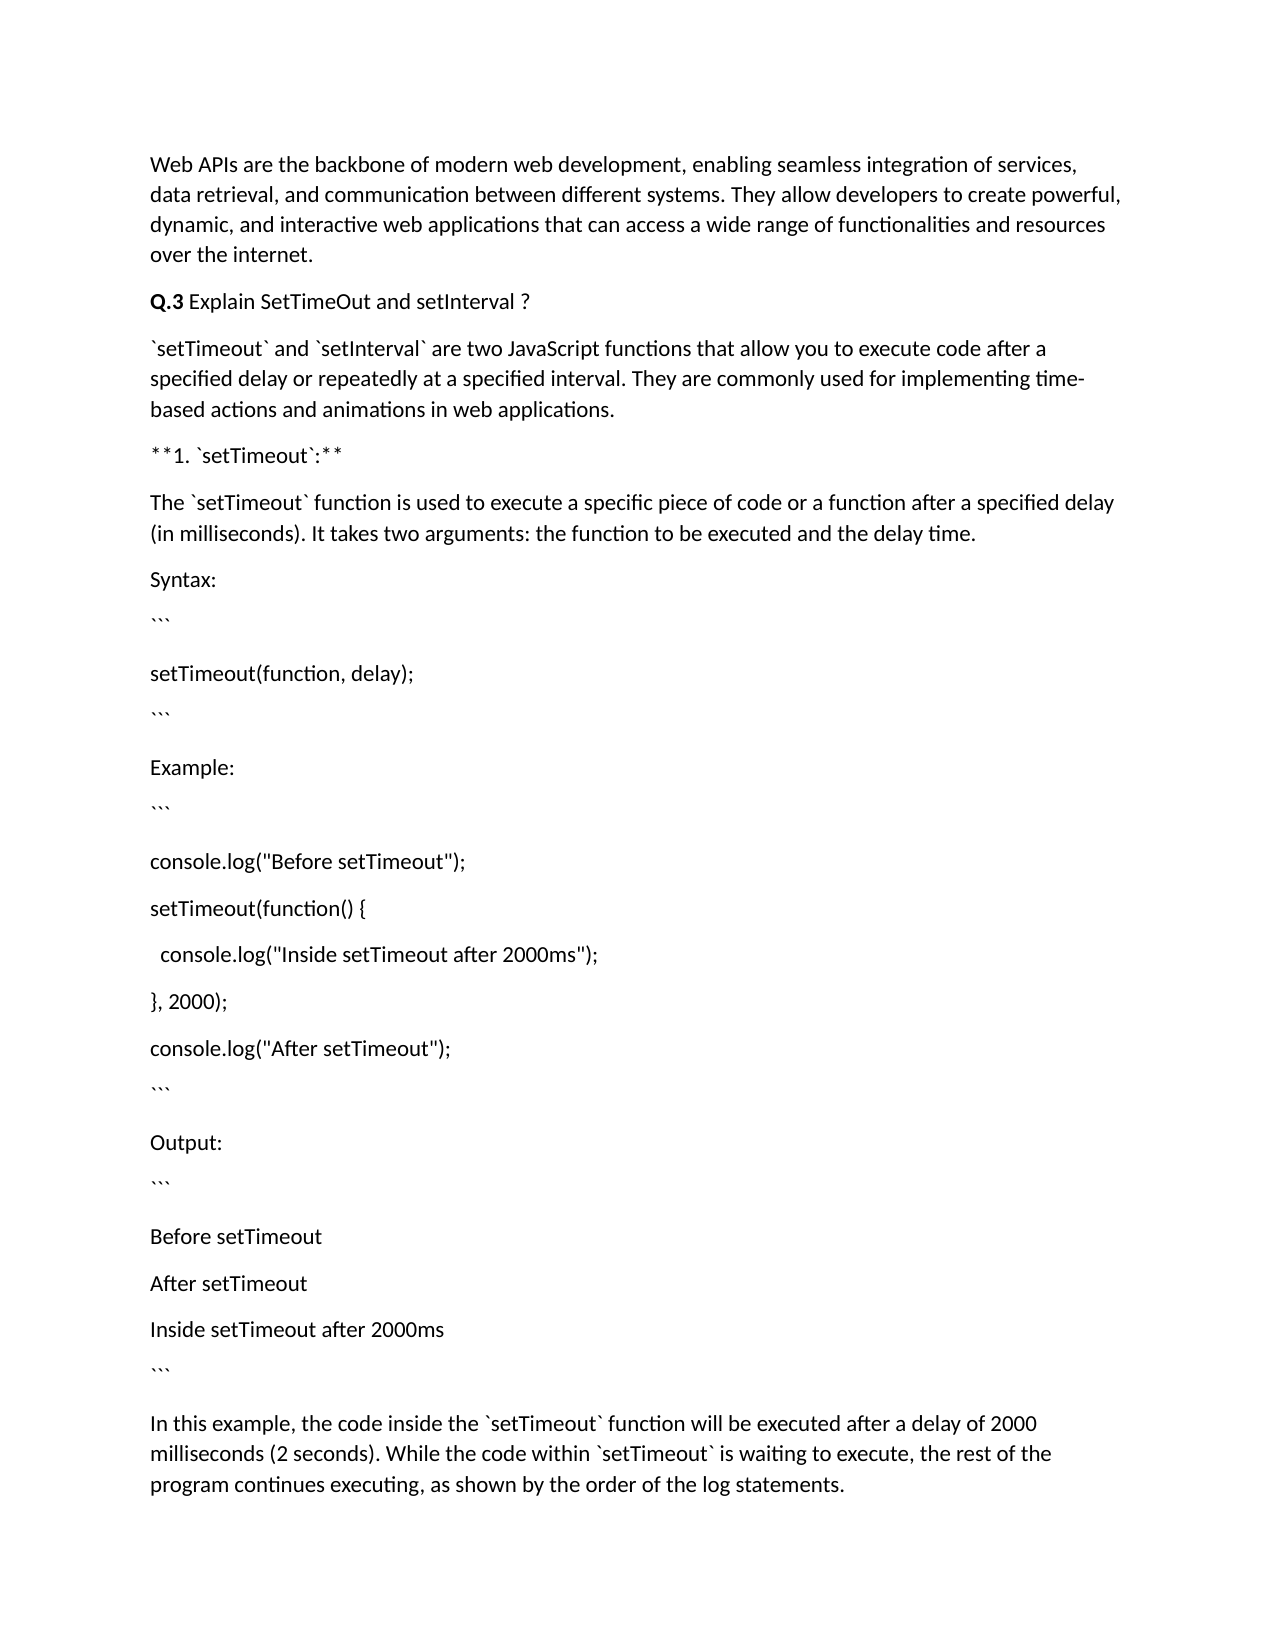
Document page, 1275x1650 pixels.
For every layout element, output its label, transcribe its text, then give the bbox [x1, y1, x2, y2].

text ``` [150, 1362, 1125, 1391]
text ``` [150, 706, 1125, 734]
text setTimeout(function() { [150, 894, 1125, 922]
text console.log("After setTimeout"); [150, 1034, 1125, 1062]
text Q.3 Explain SetTimeOut and setInterval ? [150, 287, 1125, 316]
text ``` [150, 1081, 1125, 1109]
text In this example, the code inside the `setTimeout` function will be executed after a delay of 2000 milliseconds (2 seconds). While the code within `setTimeout` is waiting to execute, the rest of the program continues executing, as shown by the order of the log statements. [150, 1409, 1125, 1498]
text After setTimeout [150, 1269, 1125, 1297]
text Web APIs are the backbone of modern web development, enabling seamless integration of services, data retrieval, and communication between different systems. They allow developers to create powerful, dynamic, and interactive web applications that can access a wide range of functionalities and resources over the internet. [150, 150, 1125, 269]
text ``` [150, 1175, 1125, 1203]
text ``` [150, 800, 1125, 828]
text Example: [150, 753, 1125, 781]
text The `setTimeout` function is used to execute a specific piece of code or a function after a specified delay (in milliseconds). It takes two arguments: the function to be executed and the delay time. [150, 488, 1125, 547]
text console.log("Inside setTimeout after 2000ms"); [150, 941, 1125, 969]
text `setTimeout` and `setInterval` are two JavaScript functions that allow you to execute code after a specified delay or repeatedly at a specified interval. They are commonly used for implementing time-based actions and animations in web applications. [150, 334, 1125, 423]
text Inside setTimeout after 2000ms [150, 1316, 1125, 1344]
text Syntax: [150, 566, 1125, 594]
text ``` [150, 612, 1125, 641]
text **1. `setTimeout`:** [150, 442, 1125, 470]
text Before setTimeout [150, 1222, 1125, 1250]
text setTimeout(function, delay); [150, 659, 1125, 687]
text console.log("Before setTimeout"); [150, 847, 1125, 875]
text }, 2000); [150, 987, 1125, 1016]
text Output: [150, 1128, 1125, 1156]
